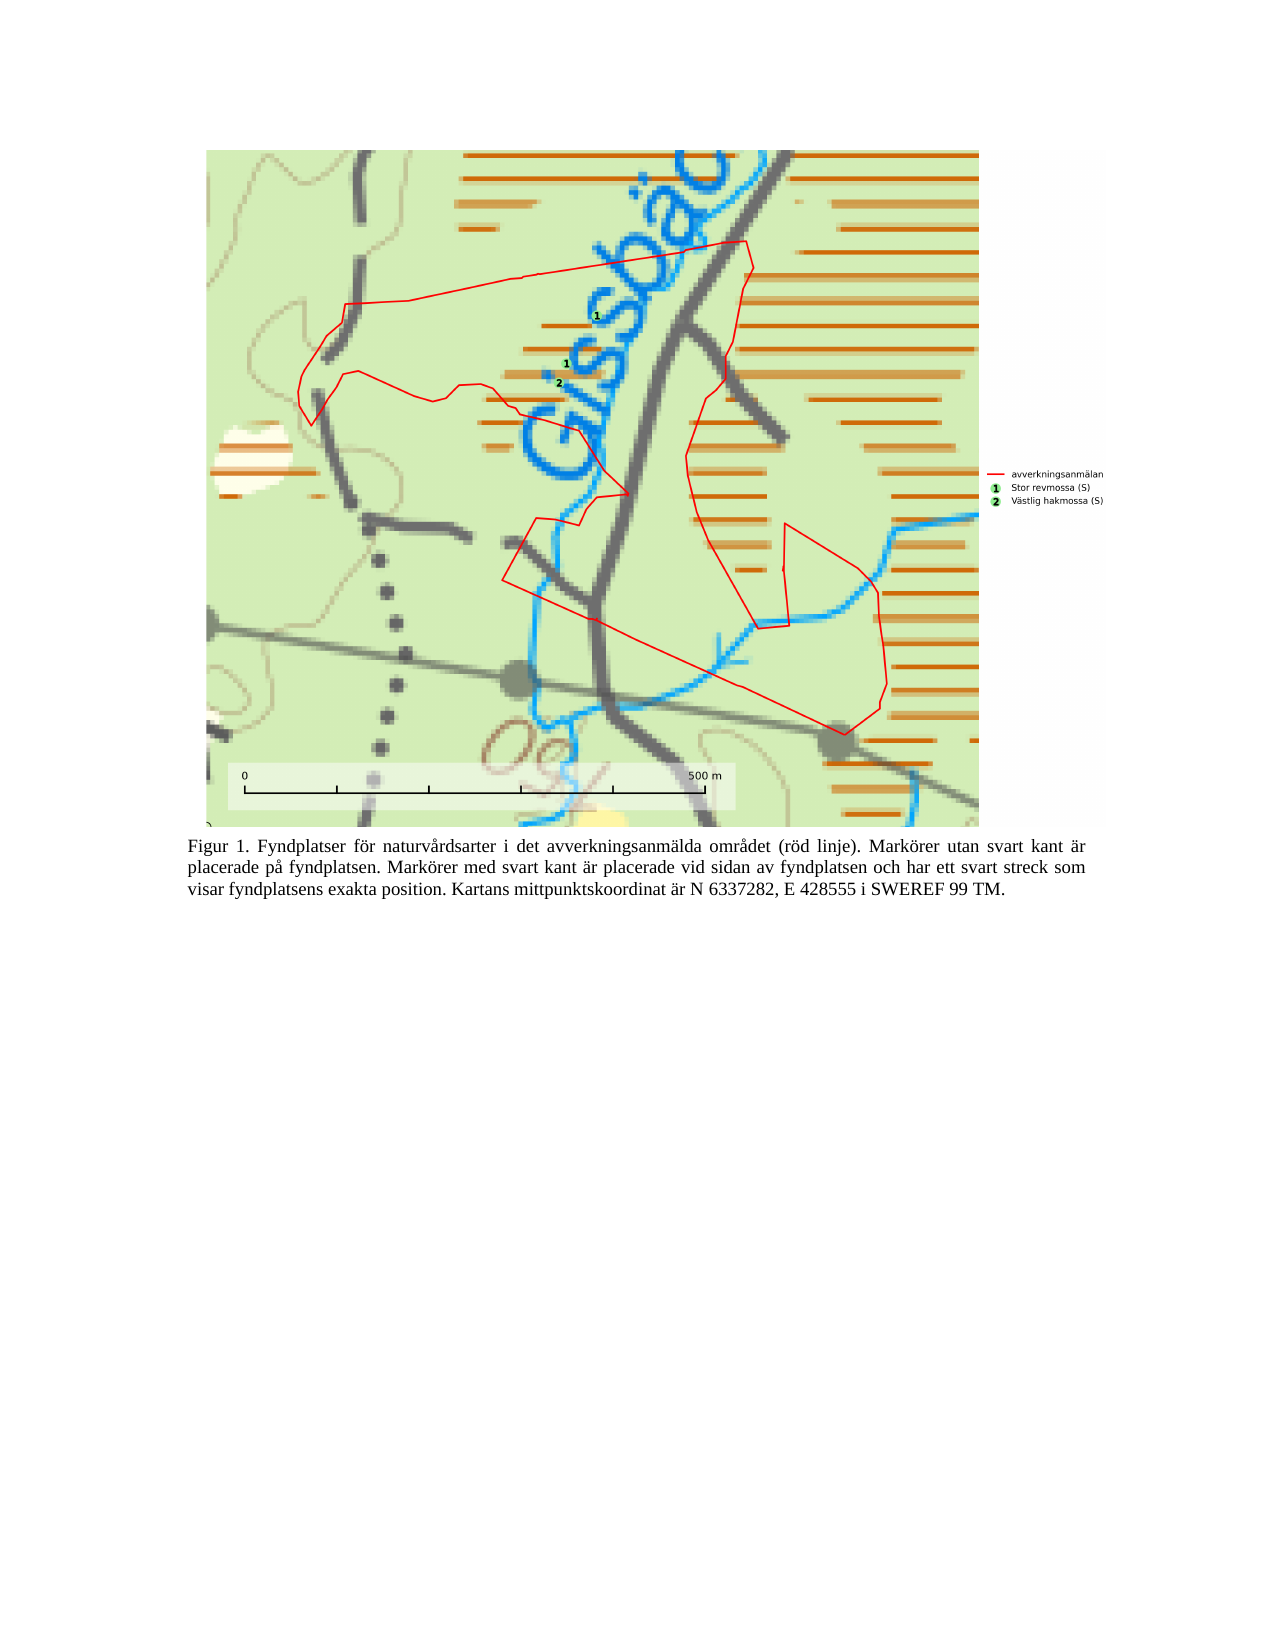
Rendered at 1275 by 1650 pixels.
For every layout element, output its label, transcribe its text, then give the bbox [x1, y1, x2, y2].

text Figur 1. Fyndplatser för naturvårdsarter i det avverkningsanmälda området (röd linje). Markörer utan svart kant är placerade på fyndplatsen. Markörer med svart kant är placerade vid sidan av fyndplatsen och har ett svart streck som visar fyndplatsens exakta position. Kartans mittpunktskoordinat är N 6337282, E 428555 i SWEREF 99 TM. [187, 835, 1087, 899]
picture [206, 150, 1107, 827]
